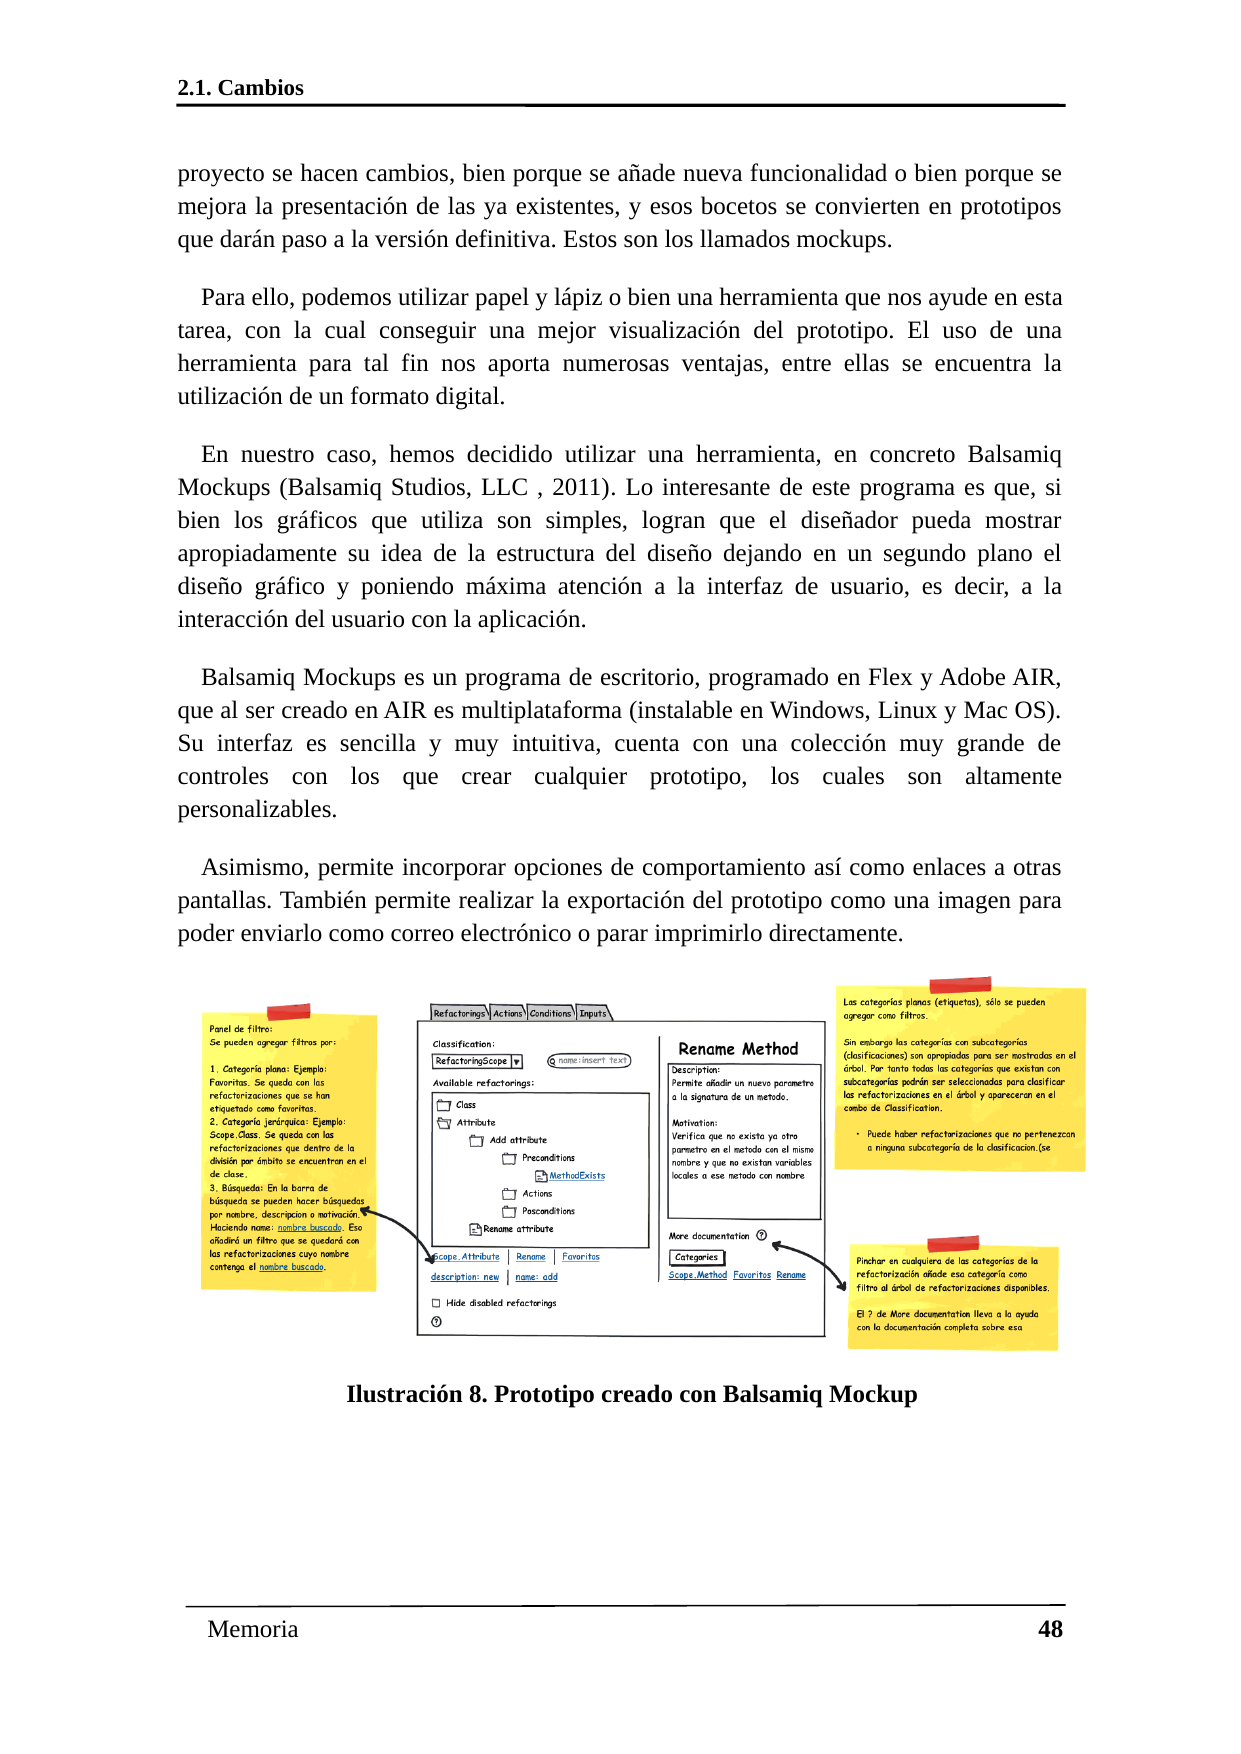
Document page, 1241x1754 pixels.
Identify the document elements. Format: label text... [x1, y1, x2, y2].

text Balsamiq Mockups es un programa de escritorio, programado en Flex y Adobe AIR, que al ser creado en AIR es multiplataforma (instalable en Windows, Linux y Mac OS). Su interfaz es sencilla y muy intuitiva, cuenta con una colección muy grande de controles con los que crear cualquier prototipo, los cuales son altamente personalizables. [177, 662, 1063, 823]
text Ilustración 8. Prototipo creado con Balsamiq Mockup [177, 1379, 1063, 1408]
picture [200, 976, 1087, 1351]
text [177, 158, 1063, 253]
text Asimismo, permite incorporar opciones de comportamiento así como enlaces a otras pantallas. También permite realizar la exportación del prototipo como una imagen para poder enviarlo como correo electrónico o parar imprimirlo directamente. [177, 852, 1063, 947]
text En nuestro caso, hemos decidido utilizar una herramienta, en concreto Balsamiq Mockups . Lo interesante de este programa es que, si bien los gráficos que utiliza son simples, logran que el diseñador pueda mostrar apropiadamente su idea de la estructura del diseño dejando en un segundo plano el diseño gráfico y poniendo máxima atención a la interfaz de usuario, es decir, a la interacción del usuario con la aplicación. [177, 439, 1063, 633]
text Para ello, podemos utilizar papel y lápiz o bien una herramienta que nos ayude en esta tarea, con la cual conseguir una mejor visualización del prototipo. El uso de una herramienta para tal fin nos aporta numerosas ventajas, entre ellas se encuentra la utilización de un formato digital. [177, 282, 1063, 410]
